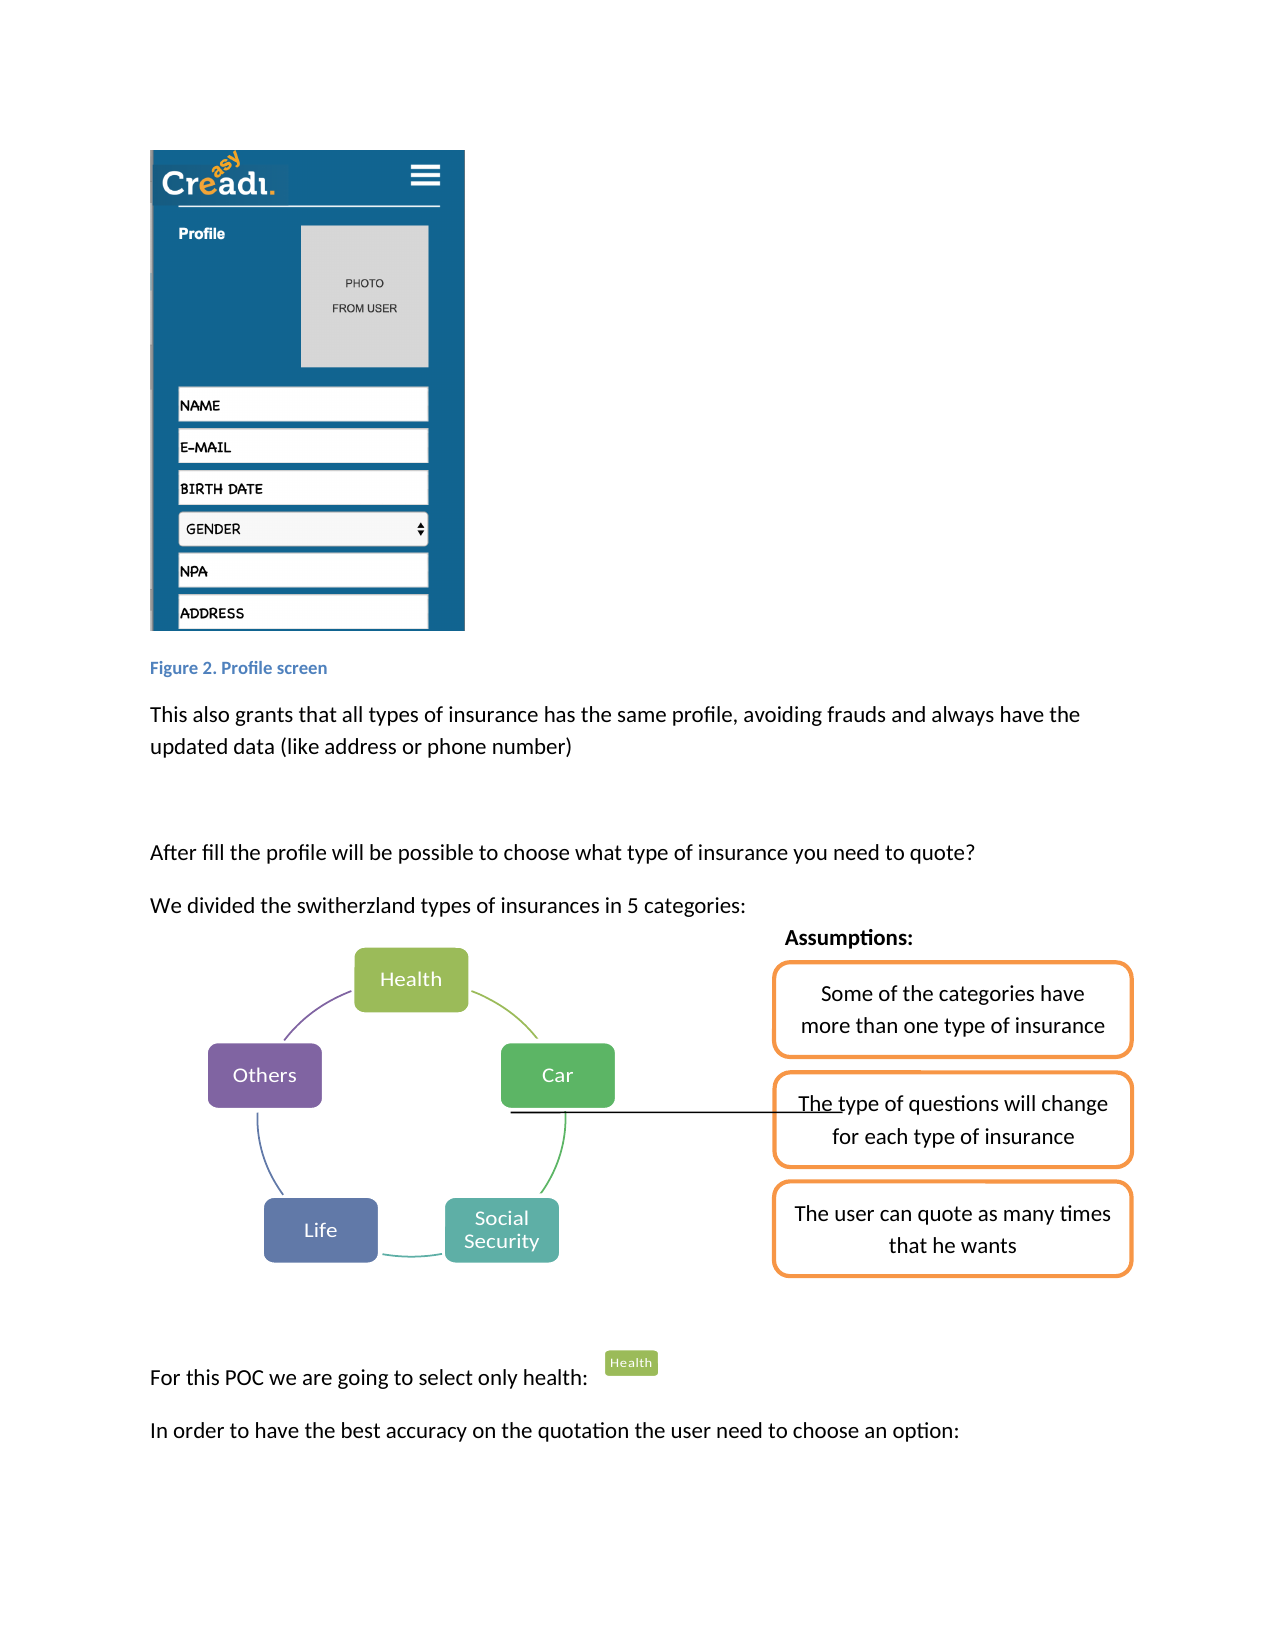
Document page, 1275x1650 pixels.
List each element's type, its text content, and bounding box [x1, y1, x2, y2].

text After fill the profile will be possible to choose what type of insurance you need to quote? [150, 838, 1125, 866]
text In order to have the best accuracy on the quotation the user need to choose an option: [150, 1416, 1125, 1444]
text For this POC we are going to select only health: [150, 1347, 1125, 1391]
text We divided the switherzland types of insurances in 5 categories: [150, 891, 1125, 919]
picture [150, 150, 469, 631]
text This also grants that all types of insurance has the same profile, avoiding frauds and always have the updated data (like address or phone number) [150, 700, 1125, 760]
